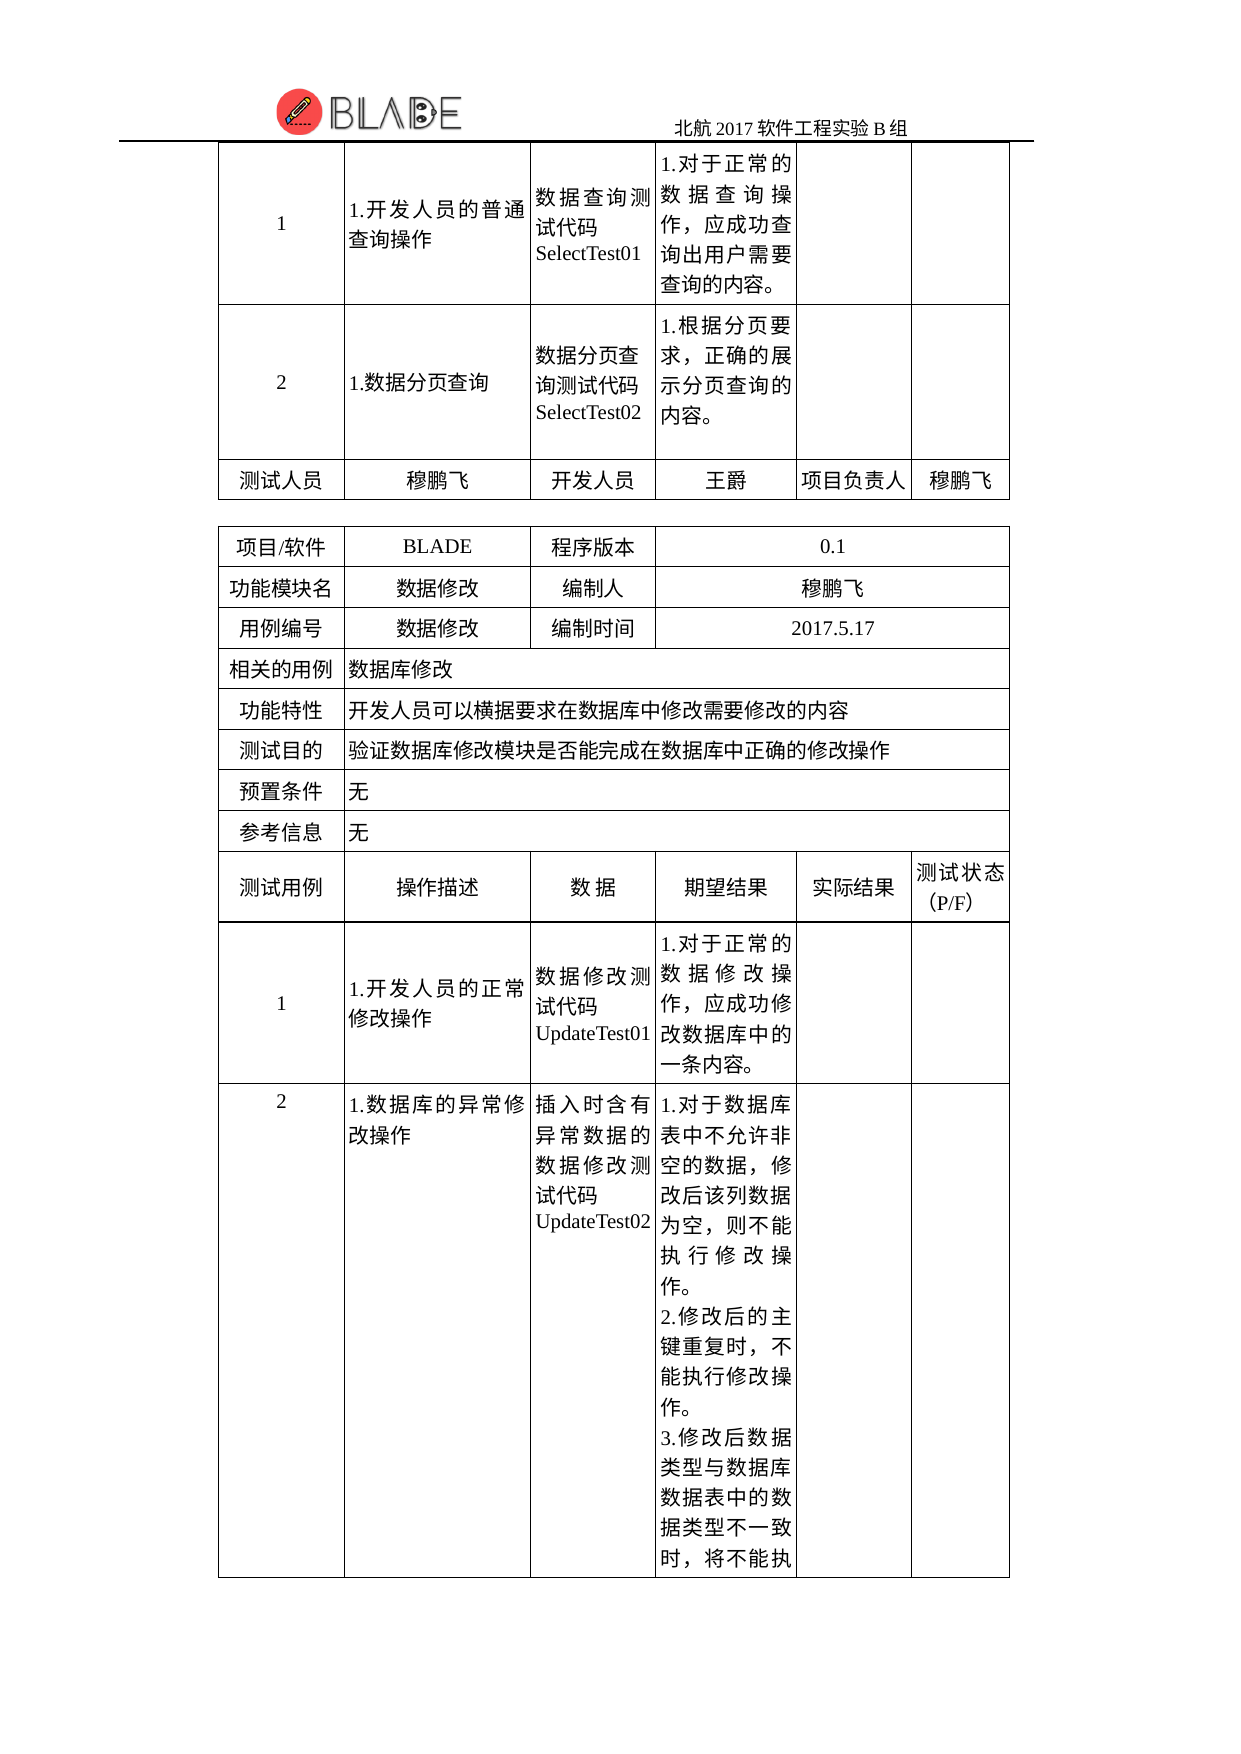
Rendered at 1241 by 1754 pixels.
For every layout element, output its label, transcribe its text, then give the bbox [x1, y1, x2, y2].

table_cell 测试人员 [219, 460, 344, 499]
table_cell 编制人 [531, 567, 655, 607]
table_cell 1.根据分页要求，正确的展示分页查询的内容。 [656, 305, 796, 459]
table_cell 参考信息 [219, 811, 344, 851]
table_cell [797, 143, 911, 303]
table_cell 开发人员可以横据要求在数据库中修改需要修改的内容 [345, 689, 1009, 729]
table_cell 数据修改 [345, 567, 530, 607]
table_cell 穆鹏飞 [912, 460, 1009, 499]
table_cell 1 [219, 143, 344, 303]
table_cell 2 [219, 1084, 344, 1577]
table_cell 数据修改 [345, 608, 530, 647]
table_cell 功能模块名 [219, 567, 344, 607]
table_cell 用例编号 [219, 608, 344, 647]
table_cell 1 [219, 923, 344, 1083]
table_cell 项目负责人 [797, 460, 911, 499]
table_cell 预置条件 [219, 770, 344, 810]
table_cell [912, 143, 1009, 303]
table_cell [797, 305, 911, 459]
table_cell 测试目的 [219, 730, 344, 769]
table_cell 无 [345, 770, 1009, 810]
table_header 0.1 [656, 527, 1009, 566]
table_cell 期望结果 [656, 852, 796, 921]
table_cell 实际结果 [797, 852, 911, 921]
table_cell 功能特性 [219, 689, 344, 729]
picture [276, 88, 462, 135]
table_cell [912, 305, 1009, 459]
table_cell [797, 1084, 911, 1577]
table_cell 穆鹏飞 [345, 460, 530, 499]
table_header 项目/软件 [219, 527, 344, 566]
table_cell 王爵 [656, 460, 796, 499]
table_cell 2017.5.17 [656, 608, 1009, 647]
table_cell 数据分页查询测试代码SelectTest02 [531, 305, 655, 459]
table_cell [797, 923, 911, 1083]
table_cell 数据查询测试代码 SelectTest01 [531, 143, 655, 303]
table_cell 无 [345, 811, 1009, 851]
table_cell 2 [219, 305, 344, 459]
table_cell 1.数据分页查询 [345, 305, 530, 459]
table_cell 穆鹏飞 [656, 567, 1009, 607]
table_cell 操作描述 [345, 852, 530, 921]
table_cell 数 据 [531, 852, 655, 921]
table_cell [656, 1084, 796, 1577]
table_header 程序版本 [531, 527, 655, 566]
table_cell [912, 923, 1009, 1083]
table_cell 相关的用例 [219, 649, 344, 688]
table_cell 数据库修改 [345, 649, 1009, 688]
table_cell 1.对于正常的数据修改操作，应成功修改数据库中的一条内容。 [656, 923, 796, 1083]
table_cell 验证数据库修改模块是否能完成在数据库中正确的修改操作 [345, 730, 1009, 769]
table_cell 编制时间 [531, 608, 655, 647]
table_cell [912, 1084, 1009, 1577]
table_cell 1.对于正常的数据查询操作，应成功查询出用户需要查询的内容。 [656, 143, 796, 303]
table_cell 1.数据库的异常修改操作 [345, 1084, 530, 1577]
table_cell 数据修改测试代码 UpdateTest01 [531, 923, 655, 1083]
table_header BLADE [345, 527, 530, 566]
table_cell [531, 1084, 655, 1577]
table_cell 测试状态（P/F） [912, 852, 1009, 921]
table_cell 测试用例 [219, 852, 344, 921]
table_cell 1.开发人员的普通查询操作 [345, 143, 530, 303]
table_cell 1.开发人员的正常修改操作 [345, 923, 530, 1083]
table_cell 开发人员 [531, 460, 655, 499]
